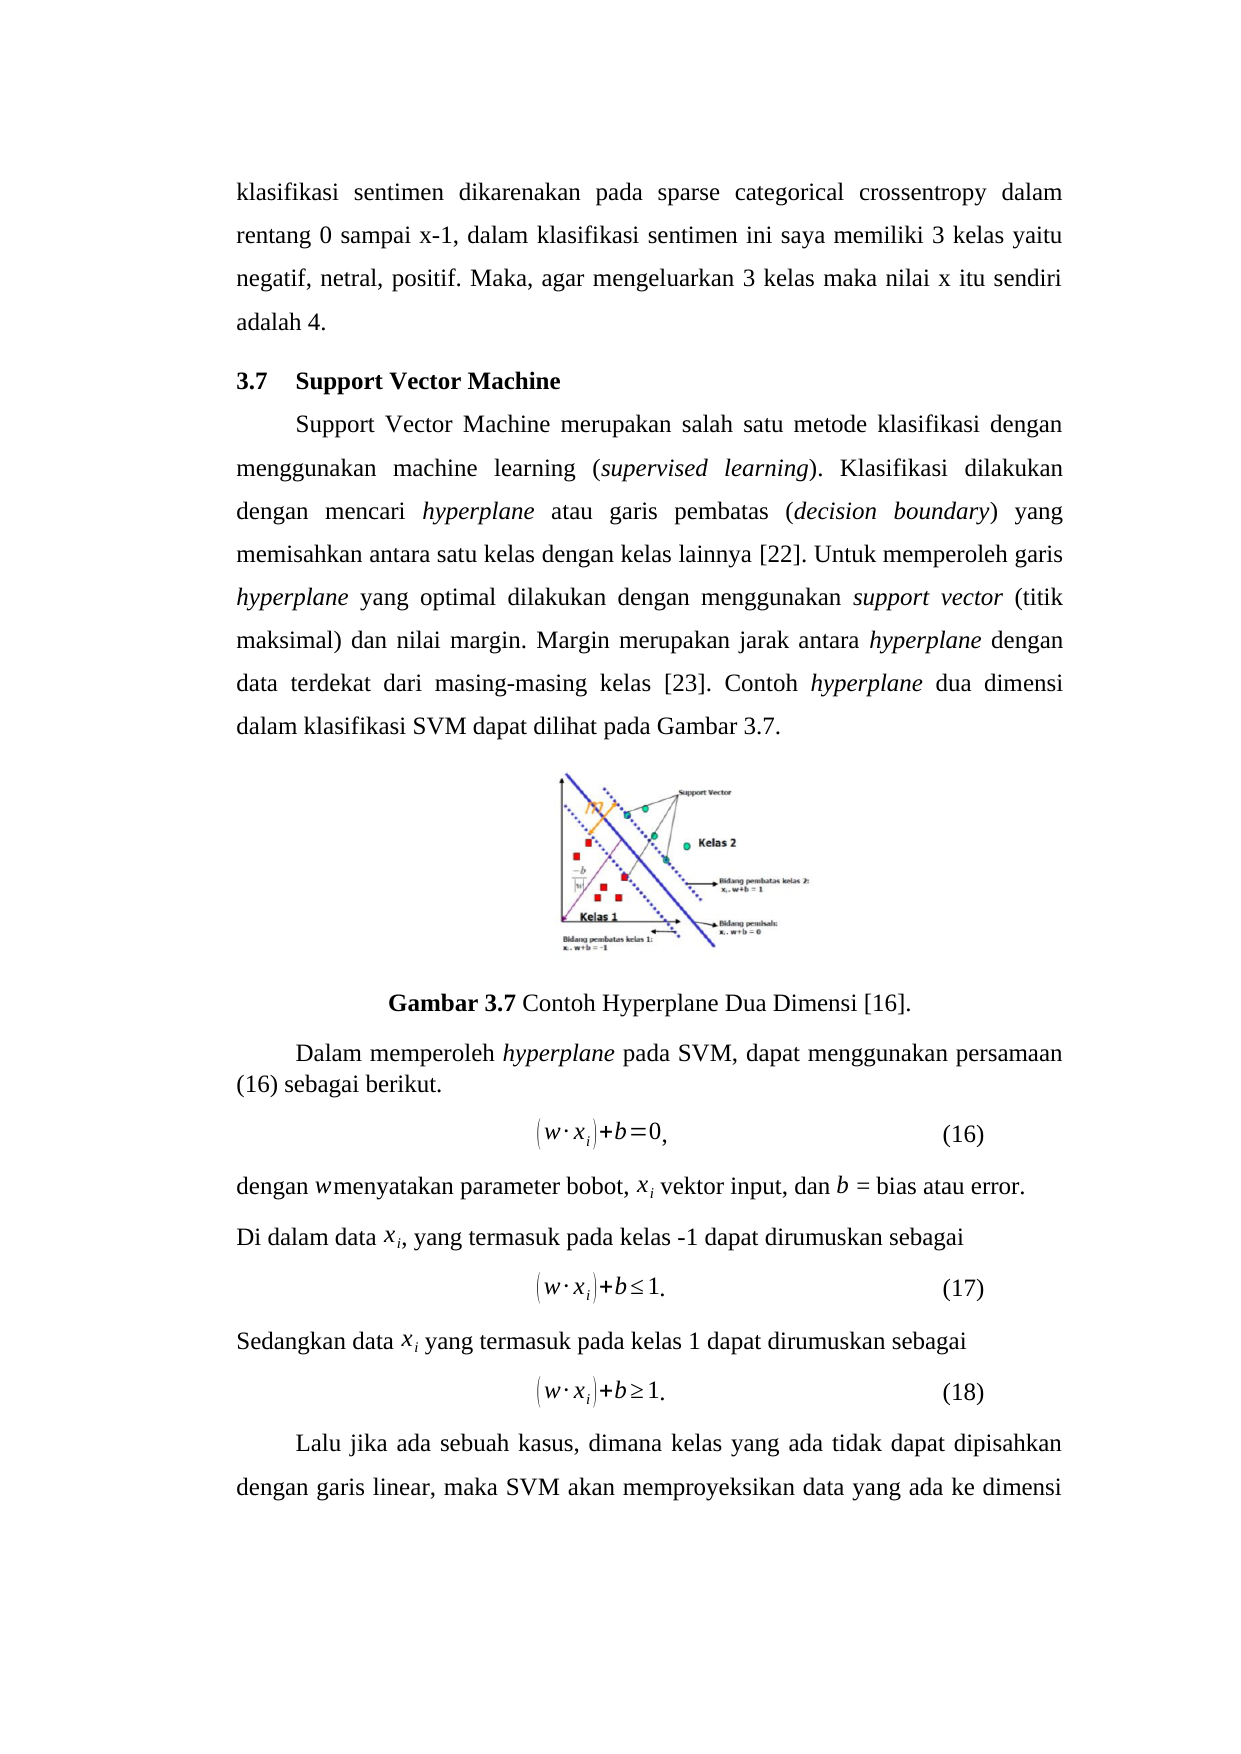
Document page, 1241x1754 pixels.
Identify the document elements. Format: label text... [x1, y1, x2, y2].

text . (17) [461, 1271, 1063, 1306]
text Di dalam data , yang termasuk pada kelas -1 dapat dirumuskan sebagai [236, 1221, 1063, 1252]
picture [544, 771, 815, 958]
text Gambar 3.7 Contoh Hyperplane Dua Dimensi [16]. [236, 988, 1063, 1017]
subtitle 3.7 Support Vector Machine [236, 366, 1063, 395]
text dengan menyatakan parameter bobot, vektor input, dan = bias atau error. [236, 1170, 1063, 1202]
text , (16) [461, 1117, 1063, 1151]
text Sedangkan data yang termasuk pada kelas 1 dapat dirumuskan sebagai [236, 1324, 1063, 1356]
text Dalam memperoleh hyperplane pada SVM, dapat menggunakan persamaan (16) sebagai berikut. [236, 1038, 1063, 1098]
text . (18) [461, 1375, 1063, 1409]
text Support Vector Machine merupakan salah satu metode klasifikasi dengan menggunakan machine learning (supervised learning). Klasifikasi dilakukan dengan mencari hyperplane atau garis pembatas (decision boundary) yang memisahkan antara satu kelas dengan kelas lainnya [22]. Untuk memperoleh garis hyperplane yang optimal dilakukan dengan menggunakan support vector (titik maksimal) dan nilai margin. Margin merupakan jarak antara hyperplane dengan data terdekat dari masing-masing kelas [23]. Contoh hyperplane dua dimensi dalam klasifikasi SVM dapat dilihat pada Gambar 3.7. [236, 409, 1063, 740]
